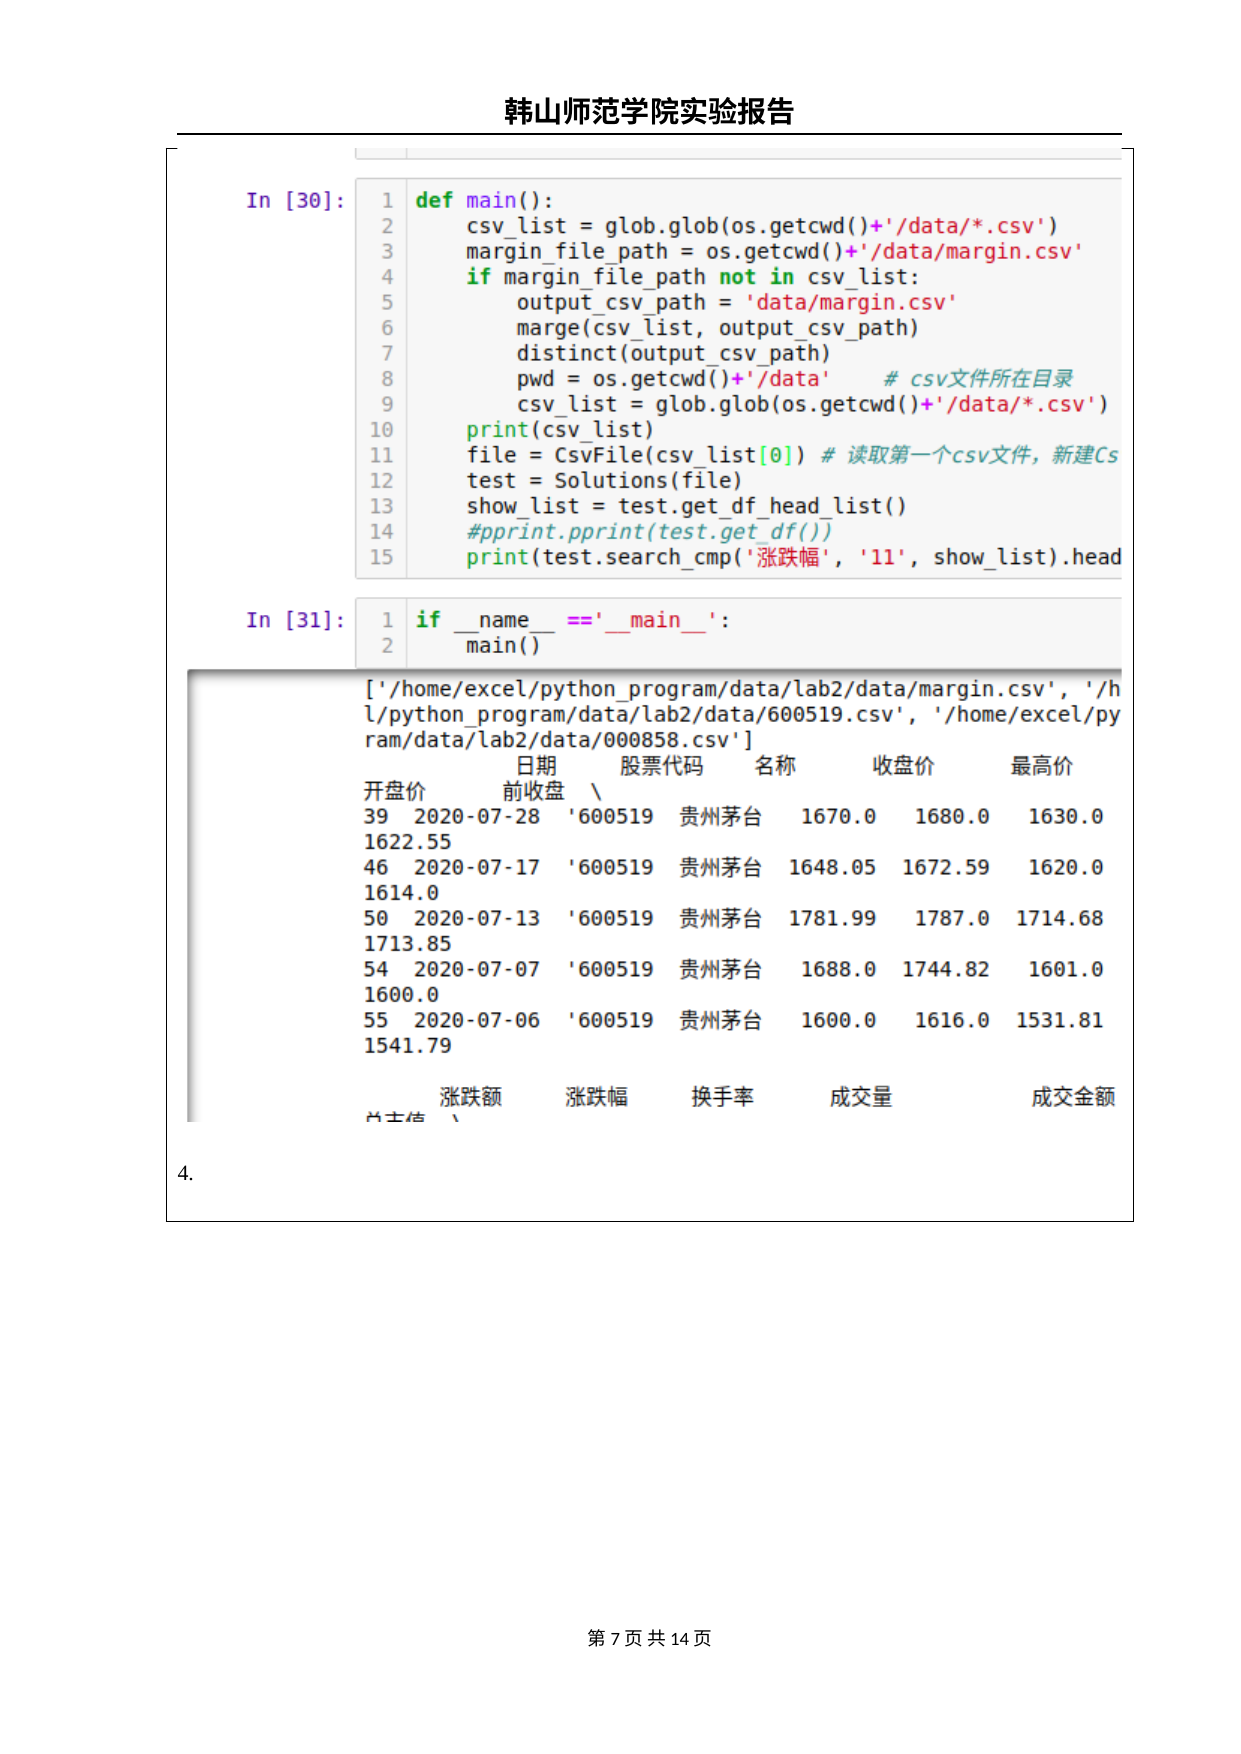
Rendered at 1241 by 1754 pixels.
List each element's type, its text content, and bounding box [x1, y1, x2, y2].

picture [177, 148, 1122, 1122]
table_cell 【实验结果】 5 选取2个股票： 合并2个csv文件： 6. 7. 8： 9： [167, 149, 1133, 1221]
